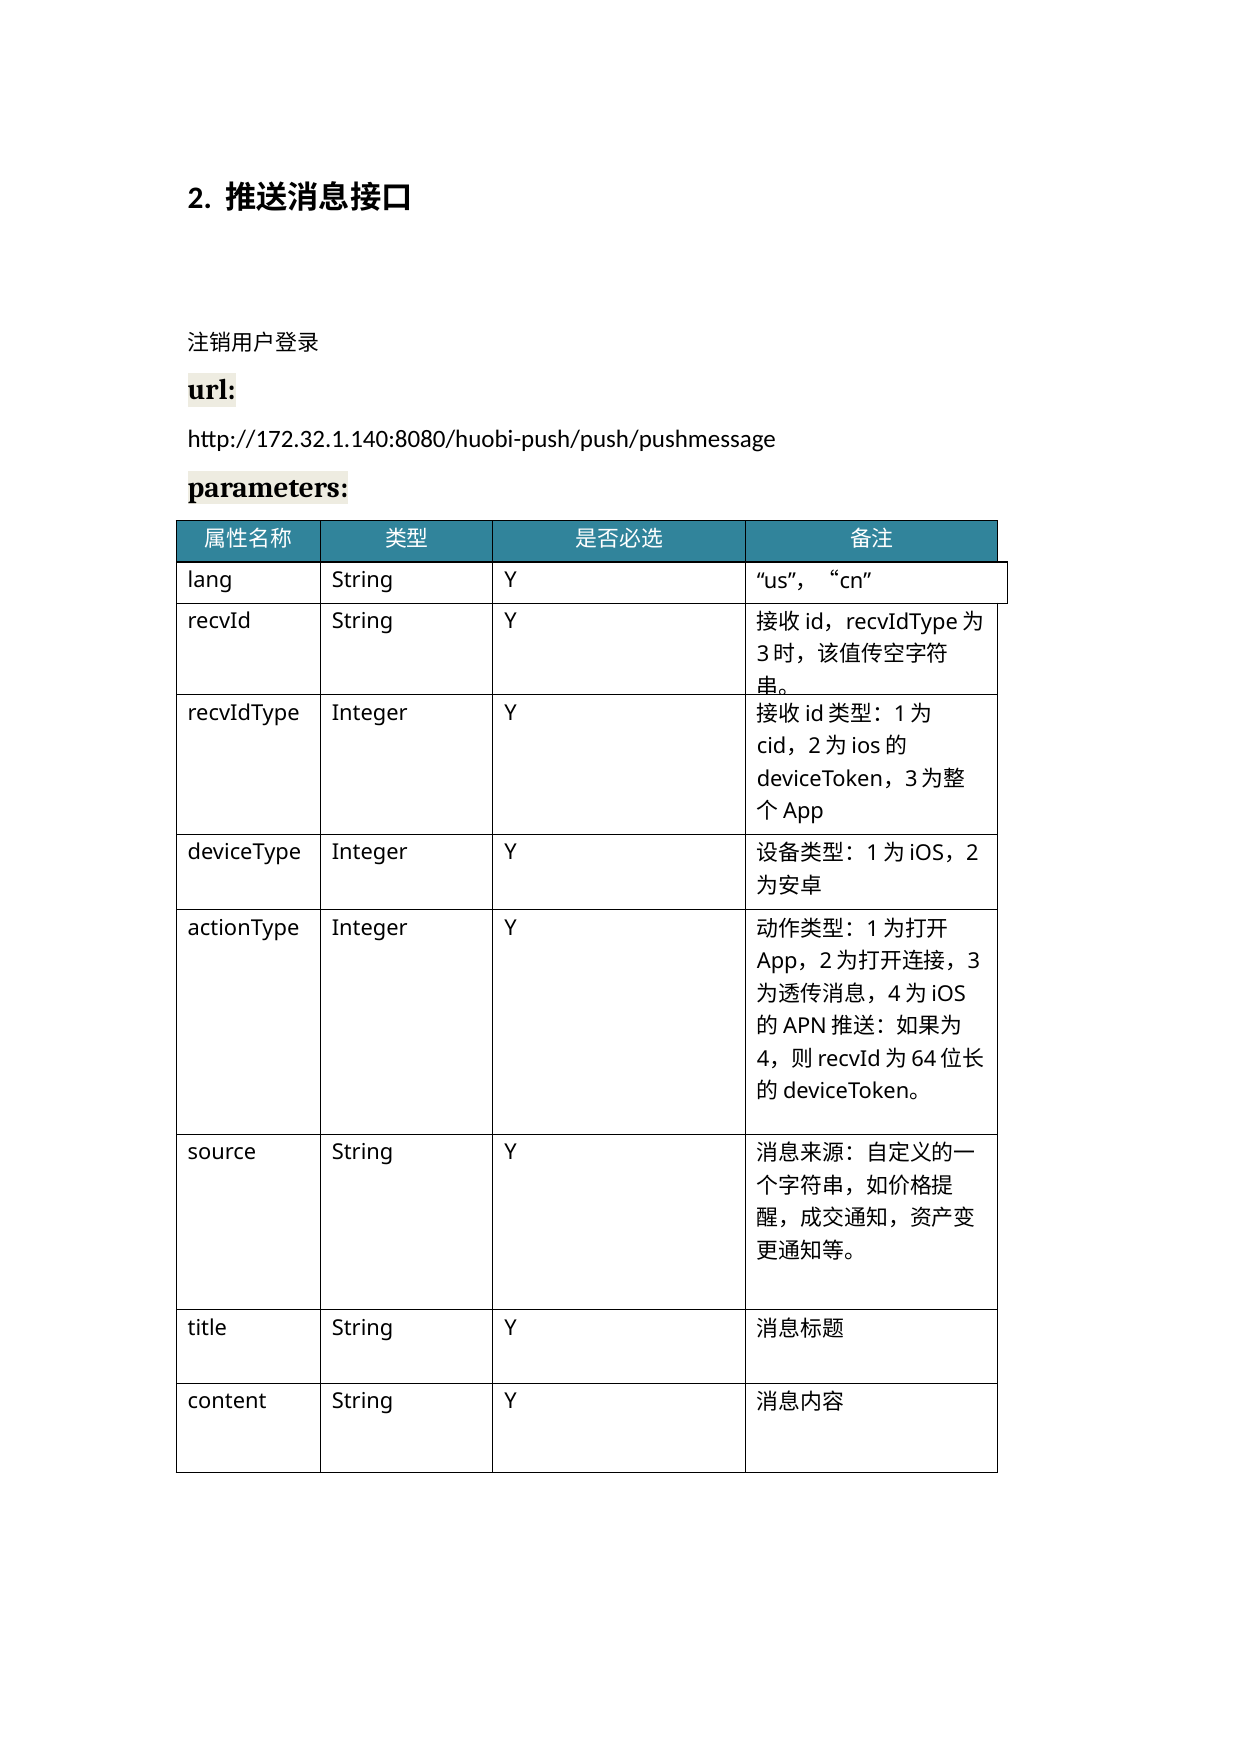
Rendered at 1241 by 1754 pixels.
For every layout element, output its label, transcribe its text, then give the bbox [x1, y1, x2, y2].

table_cell recvIdType [177, 695, 320, 834]
subtitle 推送消息接口 [187, 162, 1053, 227]
table_cell String [321, 1310, 492, 1383]
table_cell 消息内容 [746, 1384, 997, 1472]
text url: [187, 357, 1053, 422]
table_cell lang [177, 563, 320, 603]
table_cell String [321, 1135, 492, 1309]
table_cell Y [493, 1310, 745, 1383]
table_cell Y [493, 695, 745, 834]
table_cell Integer [321, 695, 492, 834]
table_cell title [177, 1310, 320, 1383]
table_cell String [321, 604, 492, 694]
table_cell Y [493, 1384, 745, 1472]
table_cell Integer [321, 910, 492, 1134]
table_cell 设备类型：1为iOS，2为安卓 [746, 835, 997, 909]
table_cell String [321, 563, 492, 603]
table_cell Y [493, 604, 745, 694]
table_cell 接收id类型：1为cid，2为ios的deviceToken，3为整个App [746, 695, 997, 834]
table_cell 动作类型：1为打开App，2为打开连接，3为透传消息，4为iOS的APN推送：如果为4，则recvId为64位长的deviceToken。 [746, 910, 997, 1134]
table_cell 接收id，recvIdType为3时，该值传空字符串。 [746, 604, 997, 694]
table_cell Y [493, 1135, 745, 1309]
text 注销用户登录 [187, 325, 1053, 357]
text http://172.32.1.140:8080/huobi-push/push/pushmessage [187, 422, 1053, 455]
table_cell String [321, 1384, 492, 1472]
table_cell content [177, 1384, 320, 1472]
table_cell Integer [321, 835, 492, 909]
table_cell Y [493, 835, 745, 909]
table_cell deviceType [177, 835, 320, 909]
table_header 属性名称 [177, 521, 320, 561]
table_cell 消息标题 [746, 1310, 997, 1383]
table_cell actionType [177, 910, 320, 1134]
table_header 是否必选 [493, 521, 745, 561]
table_cell source [177, 1135, 320, 1309]
text parameters: [187, 455, 1053, 520]
table_cell recvId [177, 604, 320, 694]
table_header 类型 [321, 521, 492, 561]
table_cell 消息来源：自定义的一个字符串，如价格提醒，成交通知，资产变更通知等。 [746, 1135, 997, 1309]
table_cell Y [493, 910, 745, 1134]
table_cell Y [493, 563, 745, 603]
table_header 备注 [746, 521, 997, 561]
table_cell “us”，“cn” [746, 563, 1007, 603]
